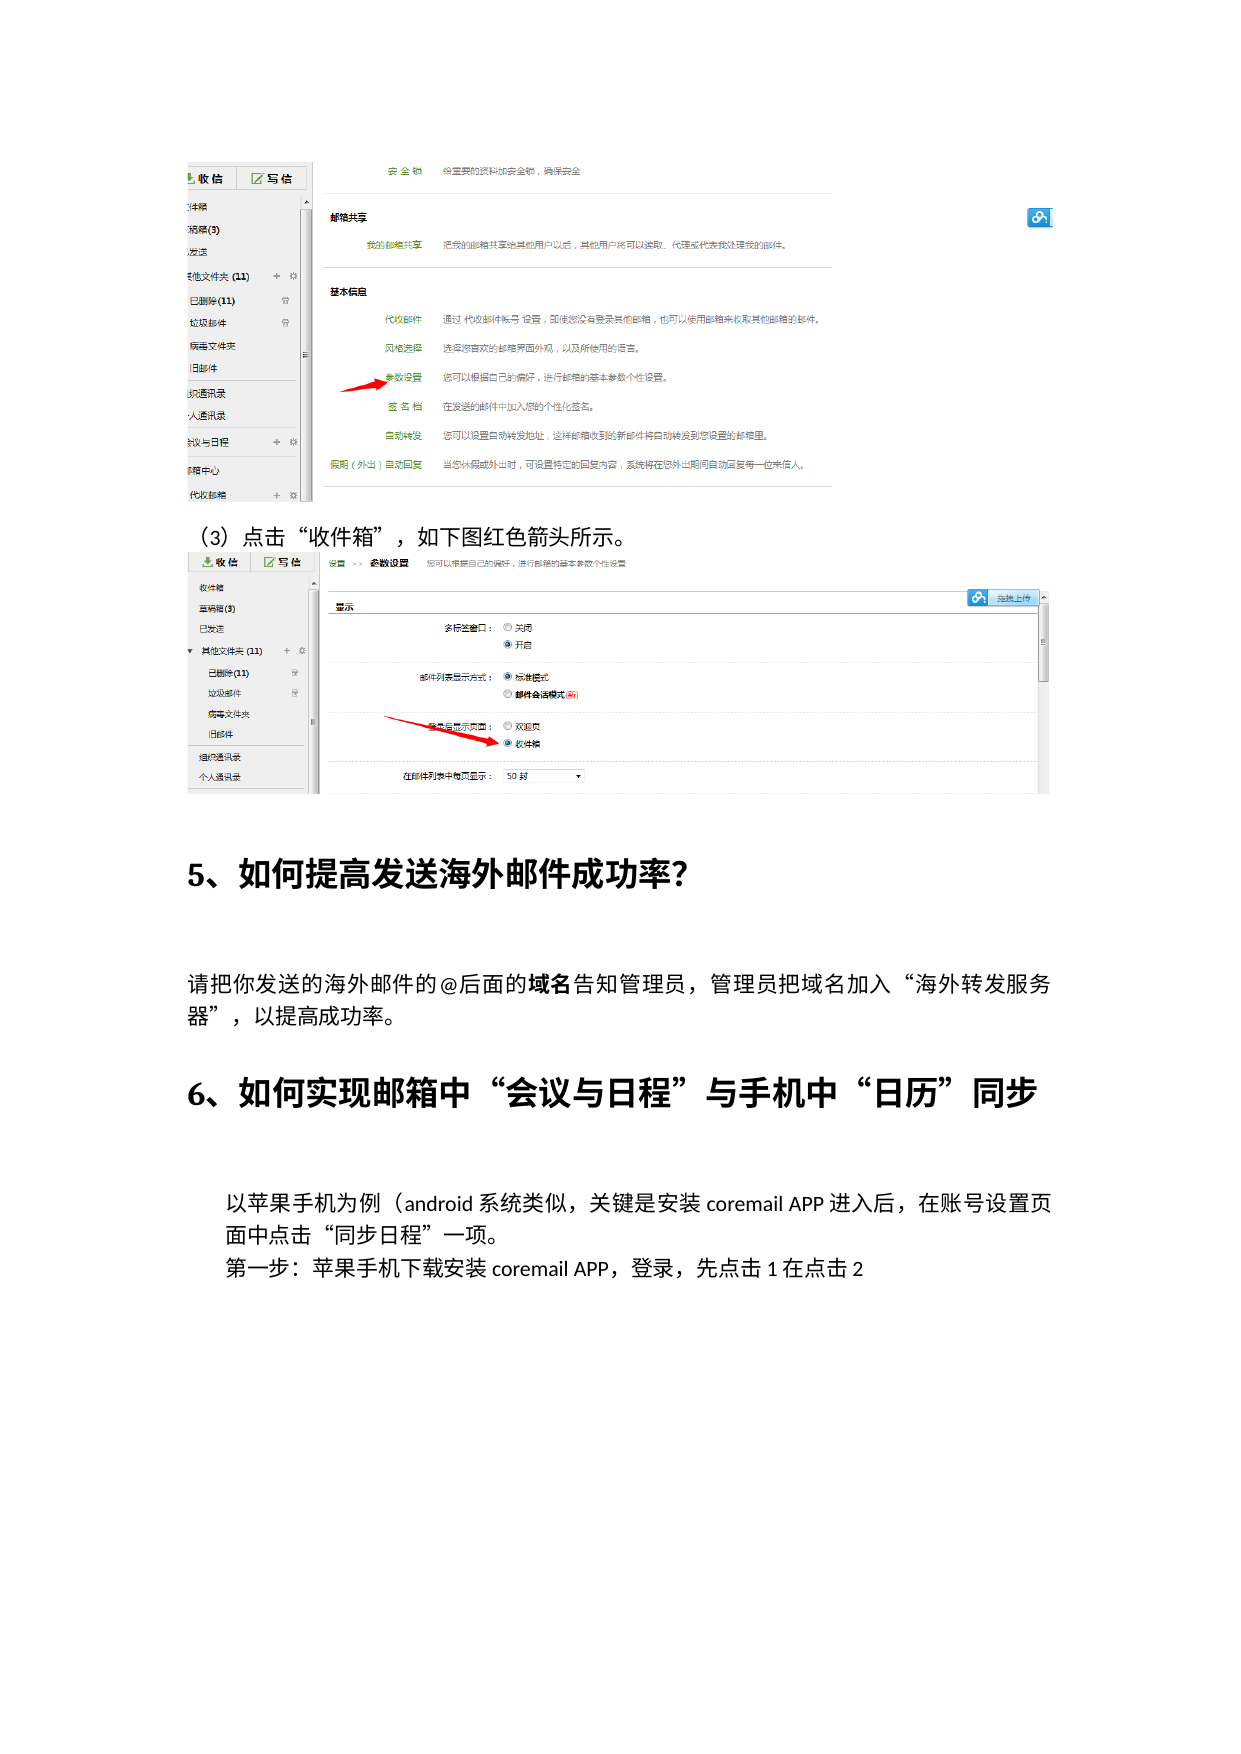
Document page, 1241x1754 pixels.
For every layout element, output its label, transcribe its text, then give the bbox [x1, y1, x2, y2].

subtitle 6、如何实现邮箱中“会议与日程”与手机中“日历”同步 [187, 1058, 1053, 1123]
picture [187, 162, 1053, 502]
subtitle 5、如何提高发送海外邮件成功率？ [187, 839, 1053, 904]
text （3）点击“收件箱”，如下图红色箭头所示。 [187, 519, 1053, 552]
text 请把你发送的海外邮件的@后面的域名告知管理员，管理员把域名加入“海外转发服务器”，以提高成功率。 [187, 966, 1053, 1031]
list 第一步：苹果手机下载安装coremail APP，登录，先点击1在点击2 [225, 1251, 1053, 1283]
picture [187, 552, 1053, 794]
list 以苹果手机为例（android系统类似，关键是安装coremail APP进入后，在账号设置页面中点击“同步日程”一项。 [225, 1186, 1053, 1251]
